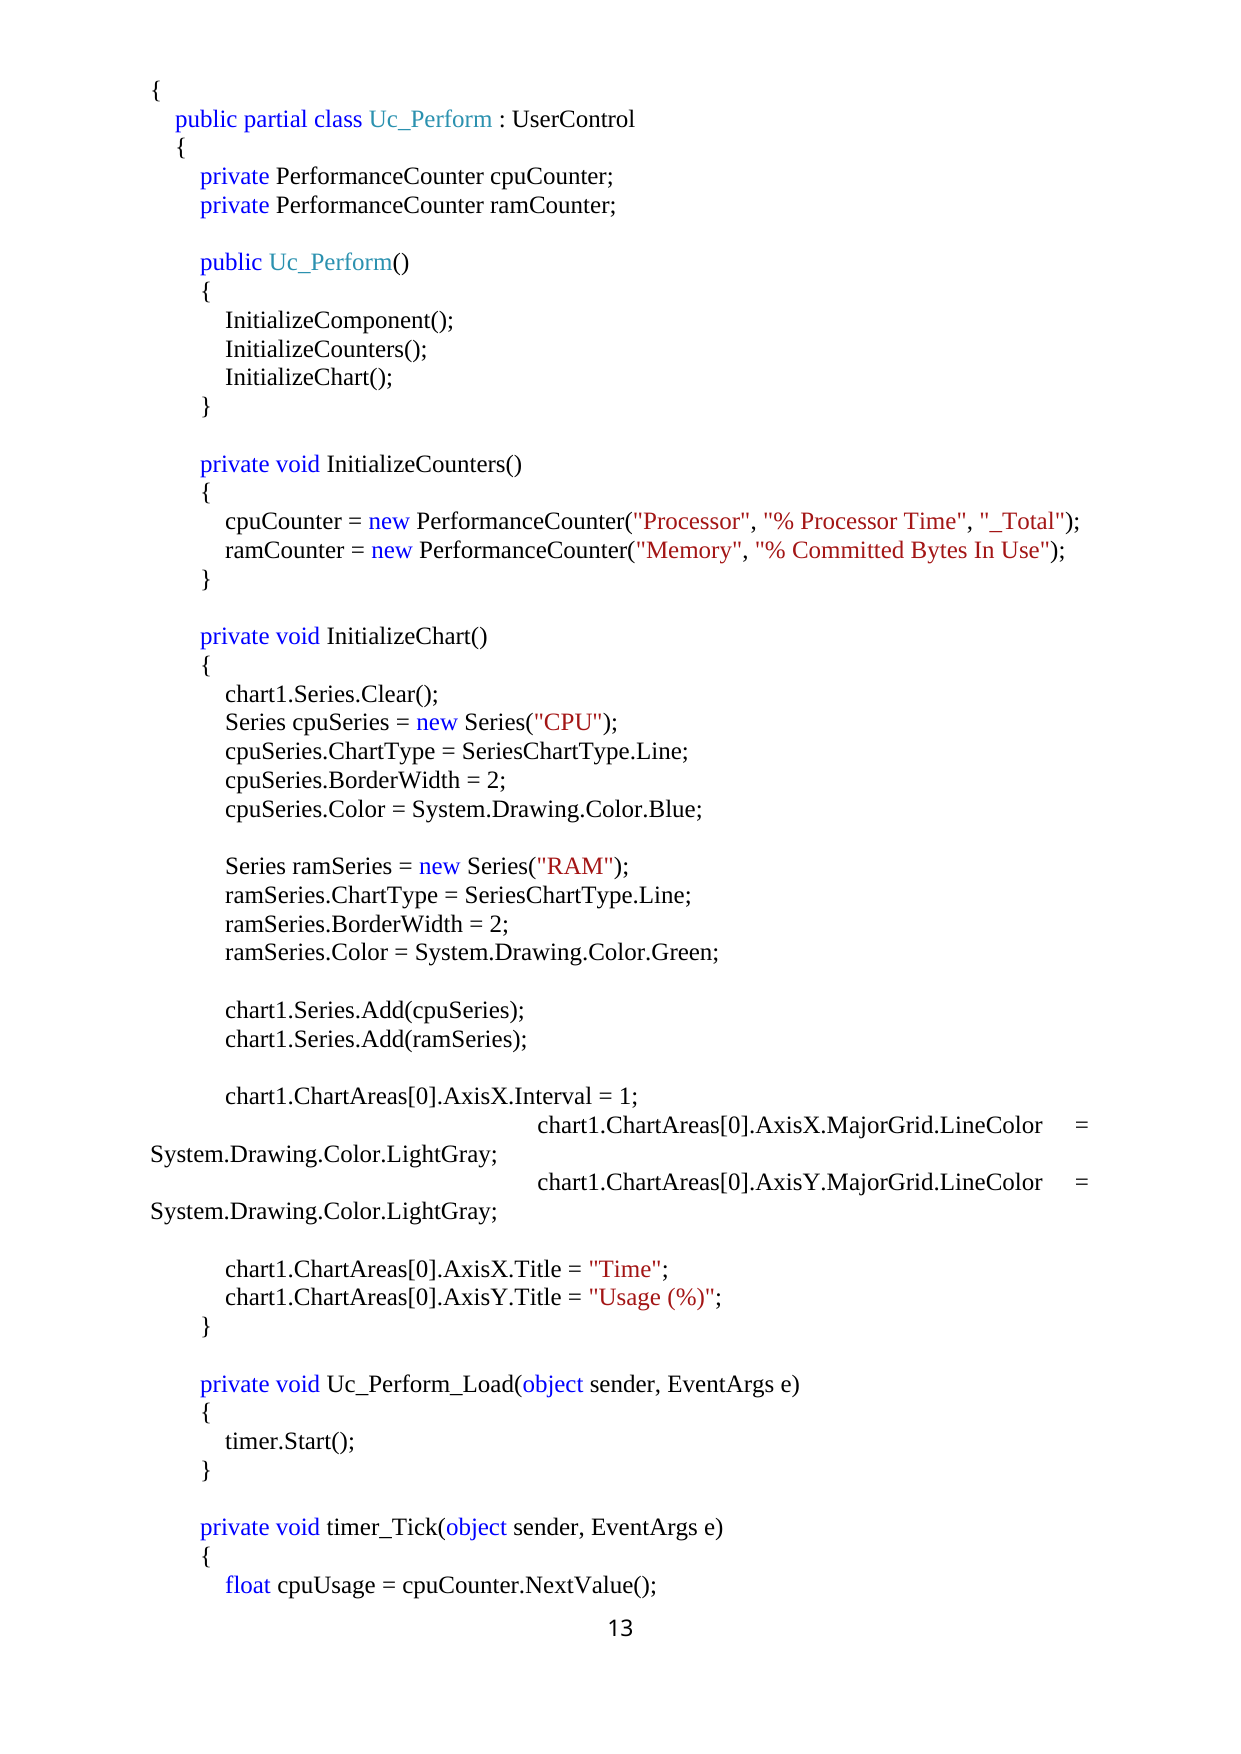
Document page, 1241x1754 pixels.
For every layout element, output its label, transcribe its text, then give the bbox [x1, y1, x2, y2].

text ramCounter = new PerformanceCounter("Memory", "% Committed Bytes In Use"); [150, 535, 1090, 564]
text cpuSeries.ChartType = SeriesChartType.Line; [150, 736, 1090, 765]
text cpuSeries.BorderWidth = 2; [150, 765, 1090, 794]
text { [150, 276, 1090, 305]
text } [150, 1311, 1090, 1340]
text } [150, 391, 1090, 420]
text } [150, 564, 1090, 592]
text private void InitializeCounters() [150, 449, 1090, 477]
text cpuCounter = new PerformanceCounter("Processor", "% Processor Time", "_Total"); [150, 506, 1090, 535]
text cpuSeries.Color = System.Drawing.Color.Blue; [150, 794, 1090, 822]
text InitializeChart(); [150, 362, 1090, 391]
text private PerformanceCounter ramCounter; [150, 190, 1090, 219]
text public Uc_Perform() [150, 247, 1090, 276]
text chart1.ChartAreas[0].AxisY.Title = "Usage (%)"; [150, 1282, 1090, 1311]
text chart1.ChartAreas[0].AxisX.Title = "Time"; [150, 1254, 1090, 1282]
text Series ramSeries = new Series("RAM"); [150, 851, 1090, 880]
text private PerformanceCounter cpuCounter; [150, 161, 1090, 190]
text chart1.Series.Clear(); [150, 679, 1090, 707]
text { [150, 650, 1090, 679]
text private void InitializeChart() [150, 621, 1090, 650]
text chart1.ChartAreas[0].AxisX.MajorGrid.LineColor = System.Drawing.Color.LightGray; [150, 1110, 1090, 1167]
text ramSeries.Color = System.Drawing.Color.Green; [150, 937, 1090, 966]
text private void timer_Tick(object sender, EventArgs e) [150, 1512, 1090, 1541]
text { [150, 132, 1090, 161]
text Series cpuSeries = new Series("CPU"); [150, 707, 1090, 736]
text private void Uc_Perform_Load(object sender, EventArgs e) [150, 1369, 1090, 1397]
text { [150, 1397, 1090, 1426]
text public partial class Uc_Perform : UserControl [150, 104, 1090, 132]
text chart1.Series.Add(ramSeries); [150, 1024, 1090, 1052]
text timer.Start(); [150, 1426, 1090, 1455]
text { [150, 477, 1090, 506]
text { [150, 75, 1090, 104]
text chart1.Series.Add(cpuSeries); [150, 995, 1090, 1024]
text InitializeCounters(); [150, 334, 1090, 362]
text ramSeries.BorderWidth = 2; [150, 909, 1090, 937]
text float cpuUsage = cpuCounter.NextValue(); [150, 1570, 1090, 1599]
text InitializeComponent(); [150, 305, 1090, 334]
text chart1.ChartAreas[0].AxisX.Interval = 1; [150, 1081, 1090, 1110]
text ramSeries.ChartType = SeriesChartType.Line; [150, 880, 1090, 909]
text } [150, 1455, 1090, 1484]
text chart1.ChartAreas[0].AxisY.MajorGrid.LineColor = System.Drawing.Color.LightGray; [150, 1167, 1090, 1225]
text { [150, 1541, 1090, 1570]
